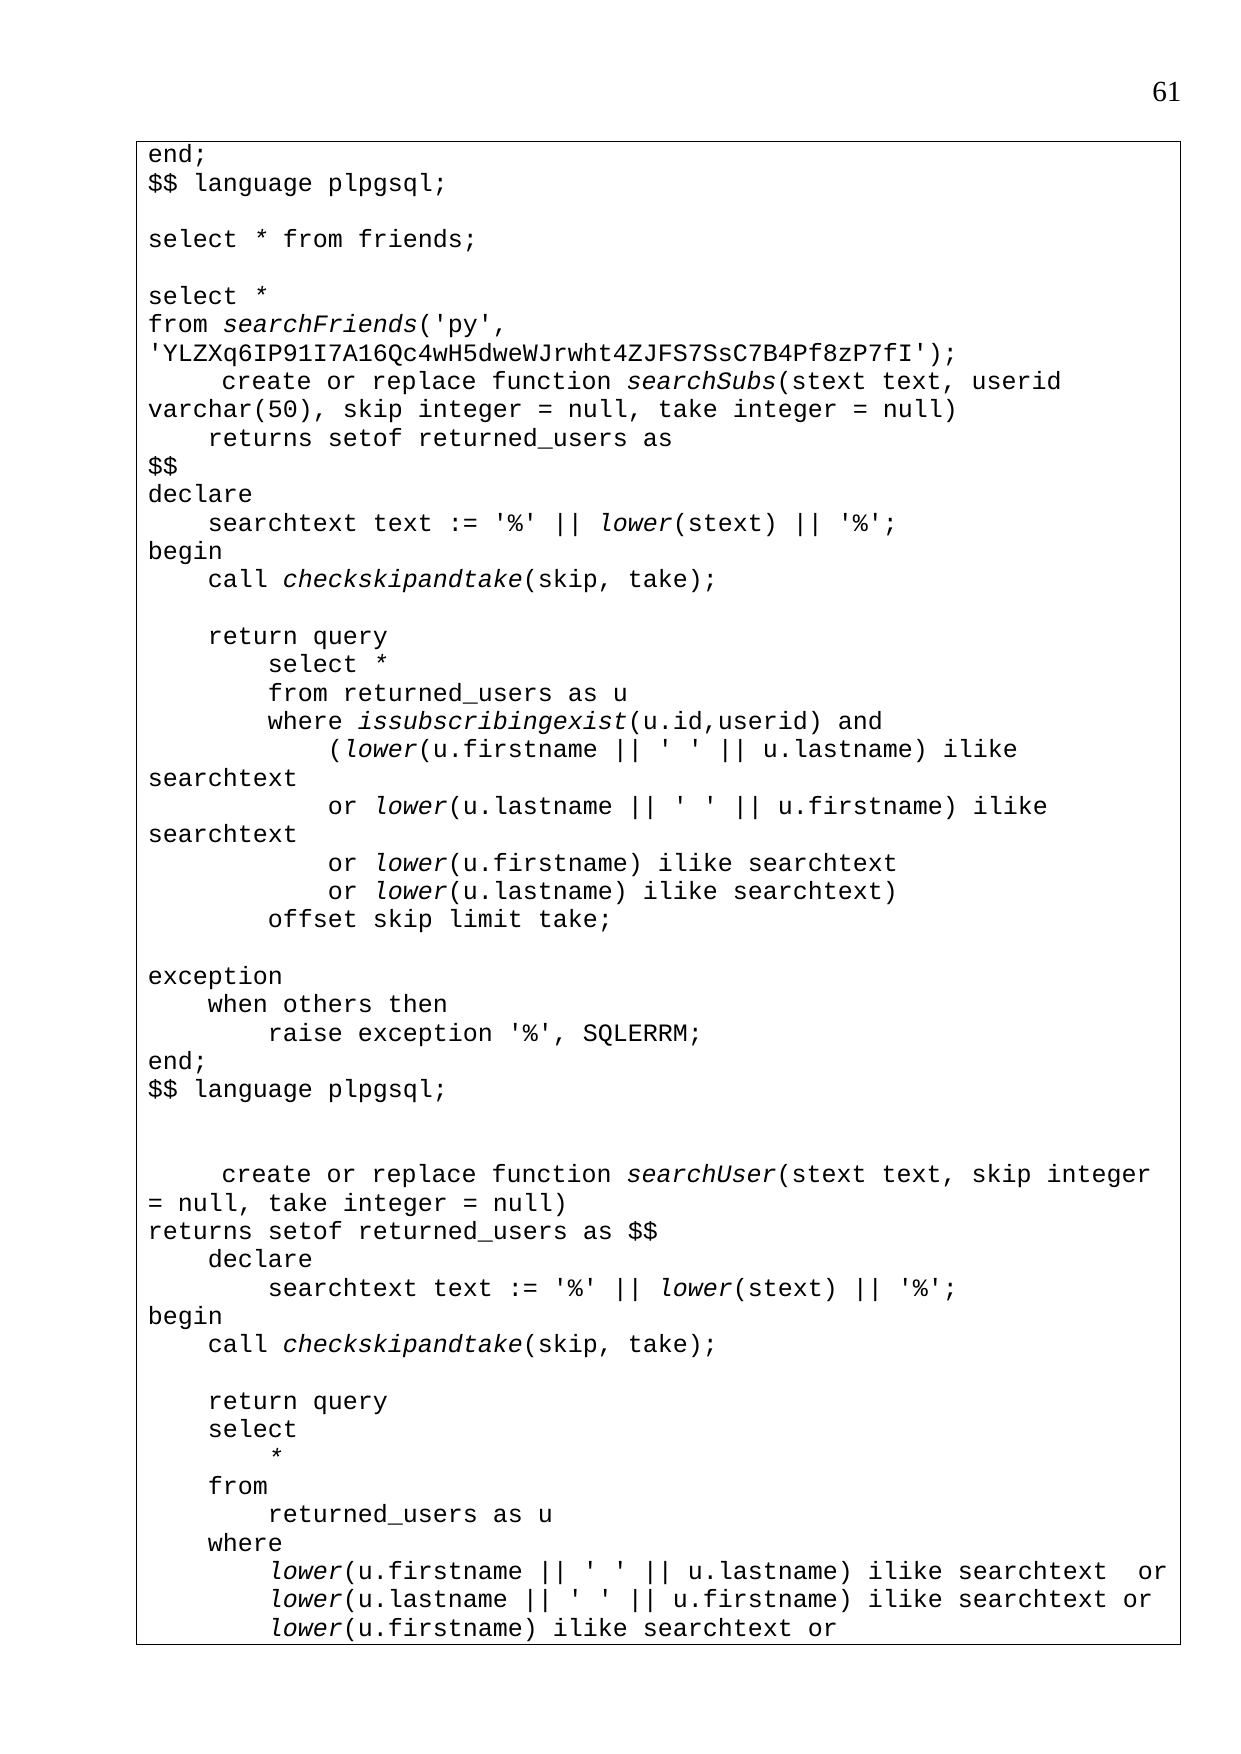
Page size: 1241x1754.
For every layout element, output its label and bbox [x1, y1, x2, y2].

table_header [137, 142, 1180, 1644]
